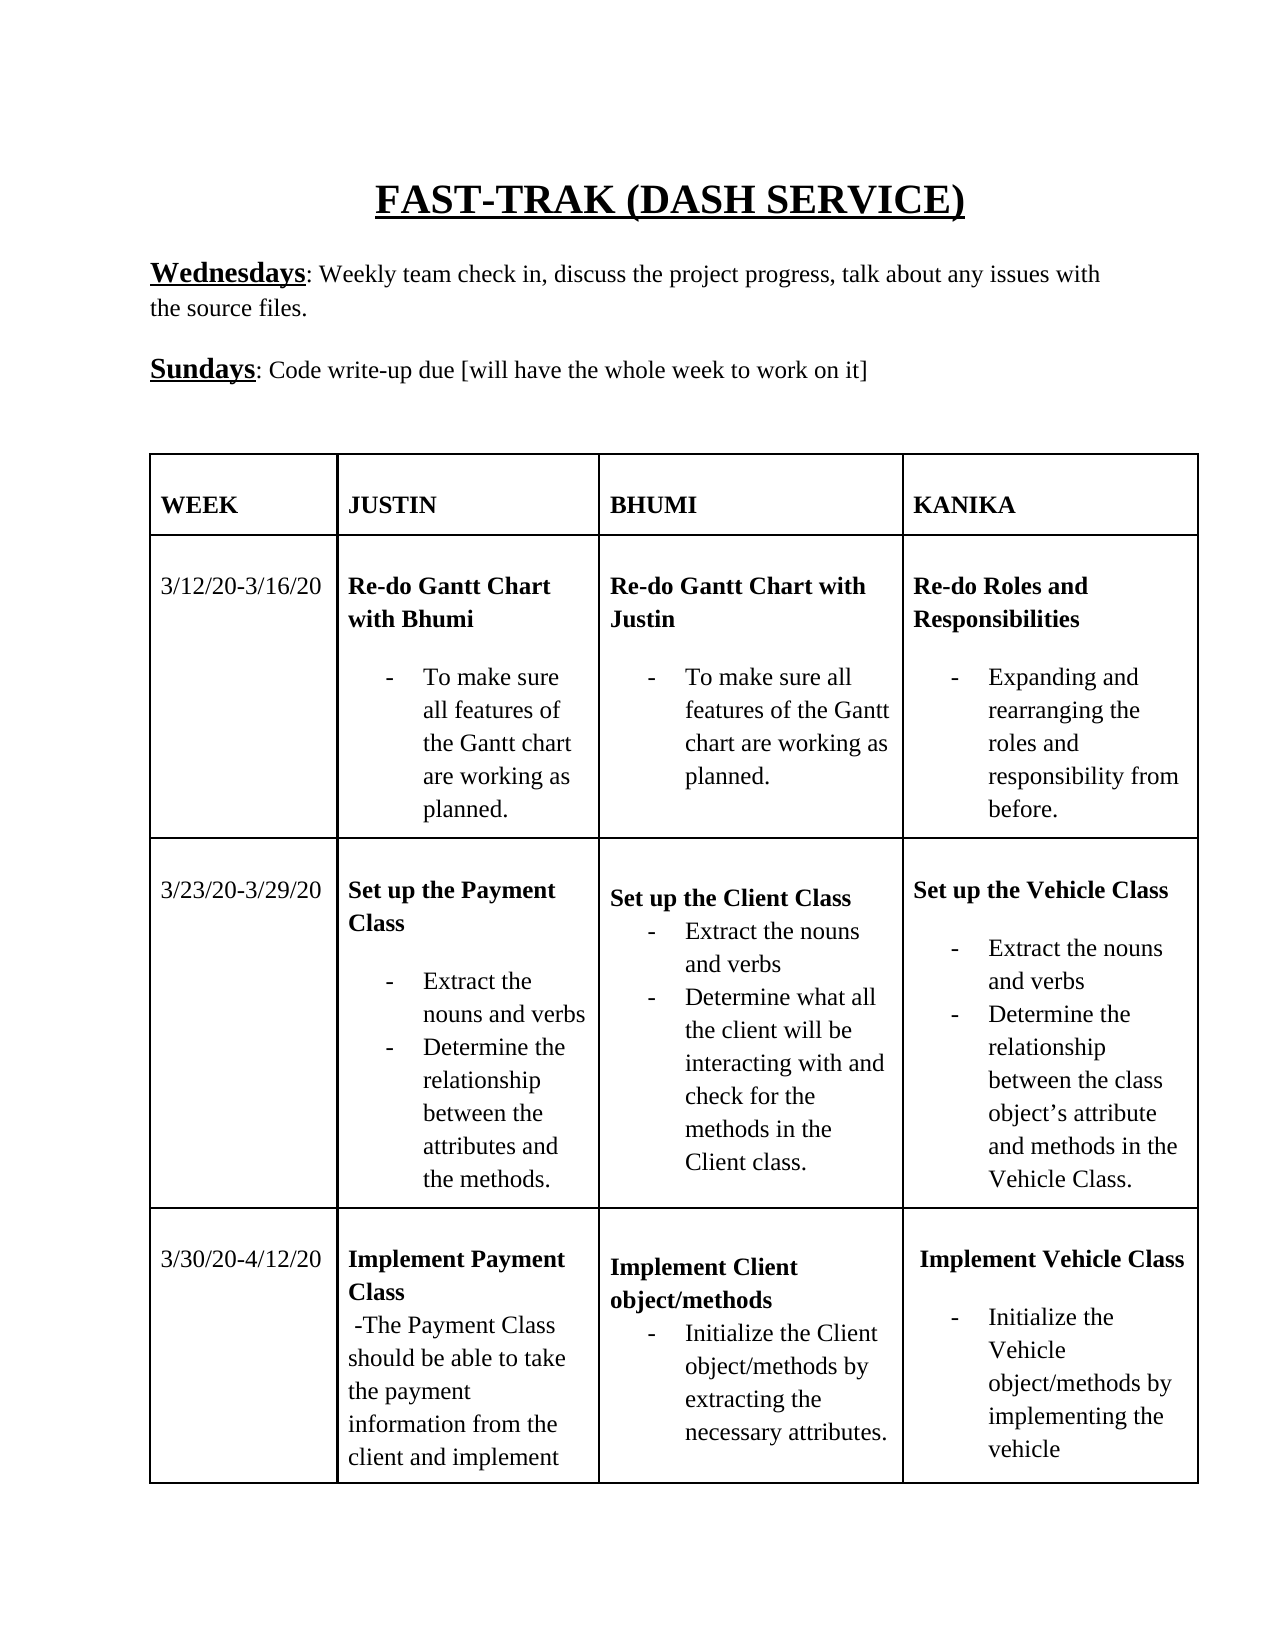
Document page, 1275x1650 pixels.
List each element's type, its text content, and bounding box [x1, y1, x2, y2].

text FAST-TRAK (DASH SERVICE) [375, 175, 1125, 223]
table_cell Re-do Roles and Responsibilities Expanding and rearranging the roles and responsibility from before. [904, 536, 1197, 837]
table_cell Set up the Payment Class Extract the nouns and verbs Determine the relationship between the attributes and the methods. [339, 839, 598, 1207]
table_cell 3/30/20-4/12/20 [151, 1209, 336, 1482]
table_header KANIKA [904, 455, 1197, 533]
table_cell Set up the Client Class Extract the nouns and verbs Determine what all the client will be interacting with and check for the methods in the Client class. [600, 839, 902, 1207]
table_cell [600, 1209, 902, 1482]
table_cell Re-do Gantt Chart with Justin To make sure all features of the Gantt chart are working as planned. [600, 536, 902, 837]
table_header WEEK [151, 455, 336, 533]
table_cell Set up the Vehicle Class Extract the nouns and verbs Determine the relationship between the class object’s attribute and methods in the Vehicle Class. [904, 839, 1197, 1207]
table_cell 3/12/20-3/16/20 [151, 536, 336, 837]
table_header BHUMI [600, 455, 902, 533]
text Sundays: Code write-up due [will have the whole week to work on it] [150, 351, 1125, 384]
table_cell Re-do Gantt Chart with Bhumi To make sure all features of the Gantt chart are working as planned. [339, 536, 598, 837]
table_header JUSTIN [339, 455, 598, 533]
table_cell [904, 1209, 1197, 1482]
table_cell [339, 1209, 598, 1482]
table_cell 3/23/20-3/29/20 [151, 839, 336, 1207]
text Wednesdays: Weekly team check in, discuss the project progress, talk about any issues with the source files. [150, 255, 1125, 322]
